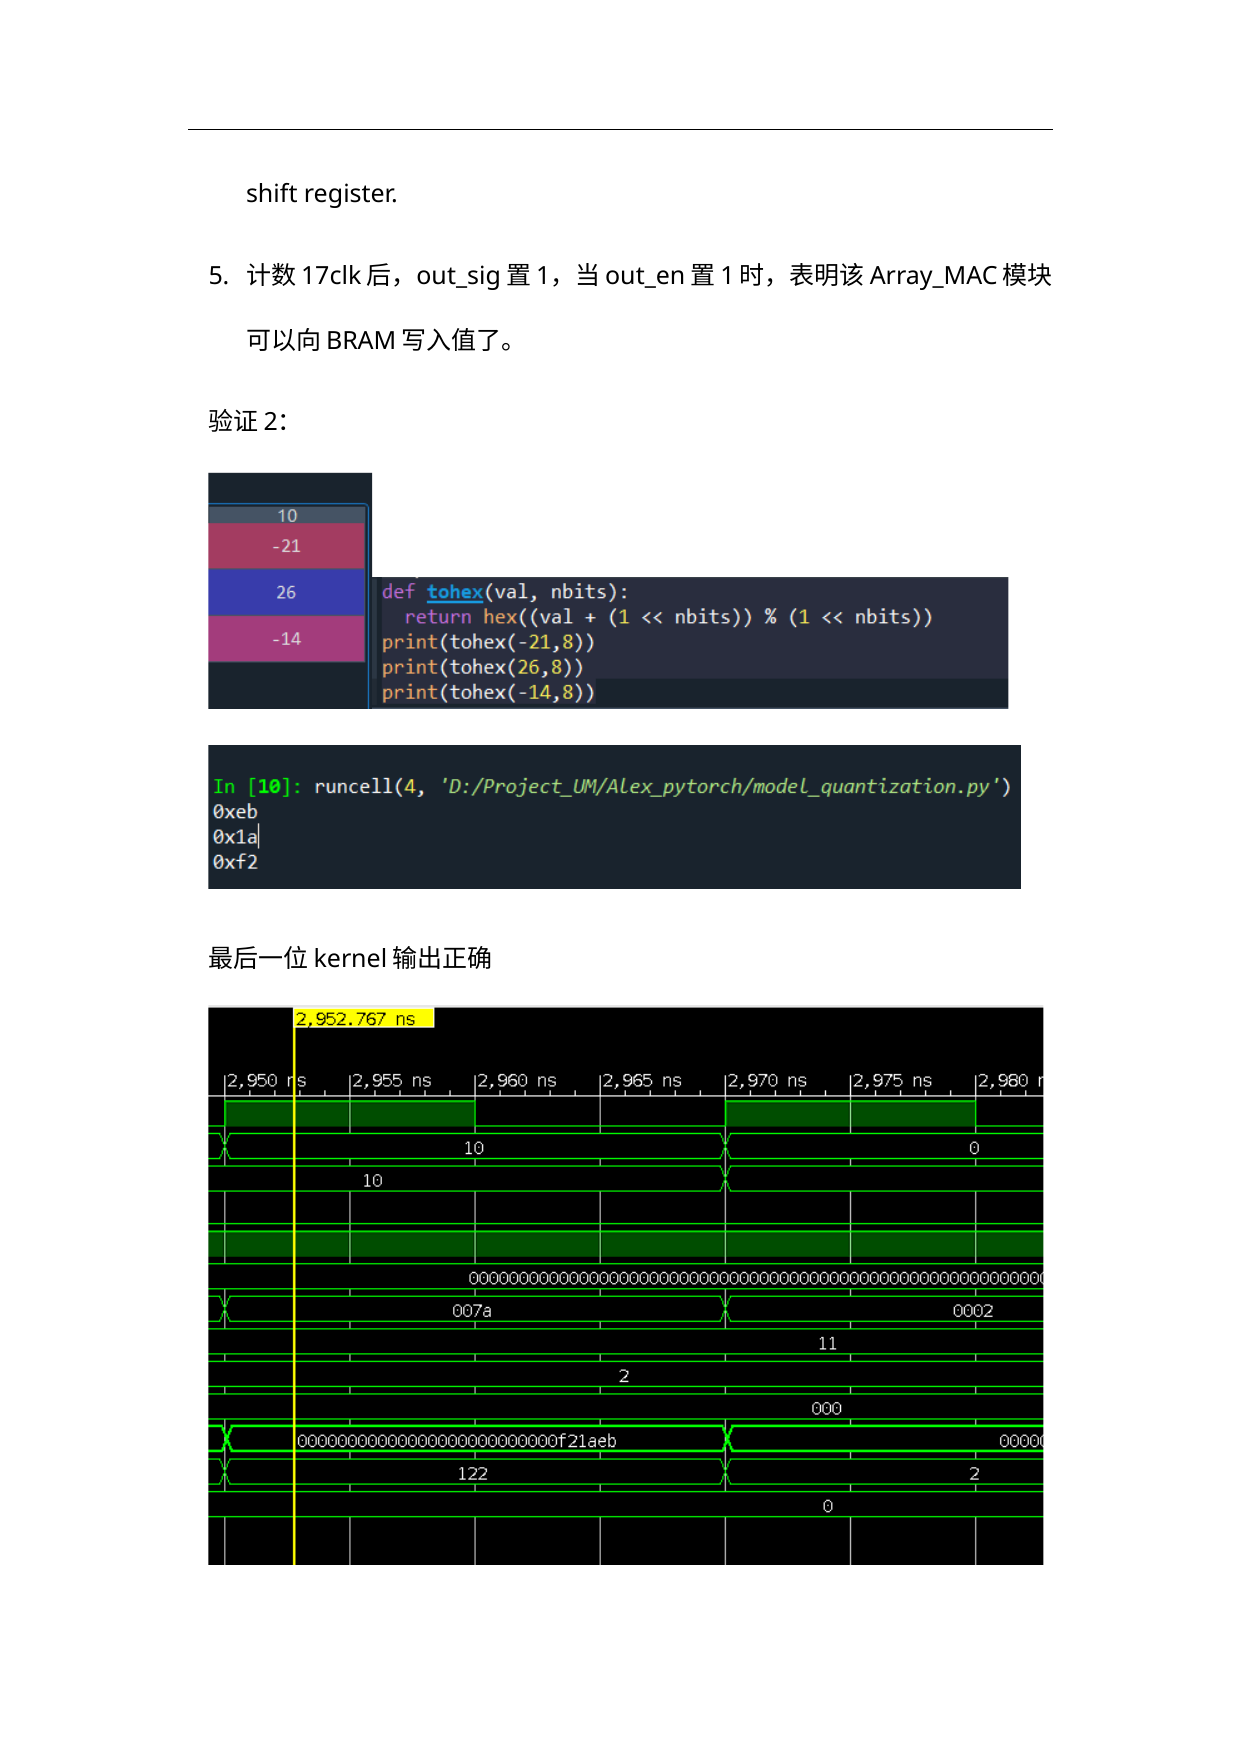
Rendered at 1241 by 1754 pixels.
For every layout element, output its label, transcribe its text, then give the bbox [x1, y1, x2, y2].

picture [208, 745, 1021, 889]
text 验证2： [187, 387, 1053, 452]
picture [208, 1005, 1044, 1565]
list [208, 160, 1053, 225]
list 计数17clk后，out_sig置1，当out_en置1时，表明该Array_MAC模块可以向BRAM写入值了。 [208, 241, 1053, 371]
text 最后一位kernel输出正确 [187, 924, 1053, 989]
picture [208, 468, 1009, 709]
